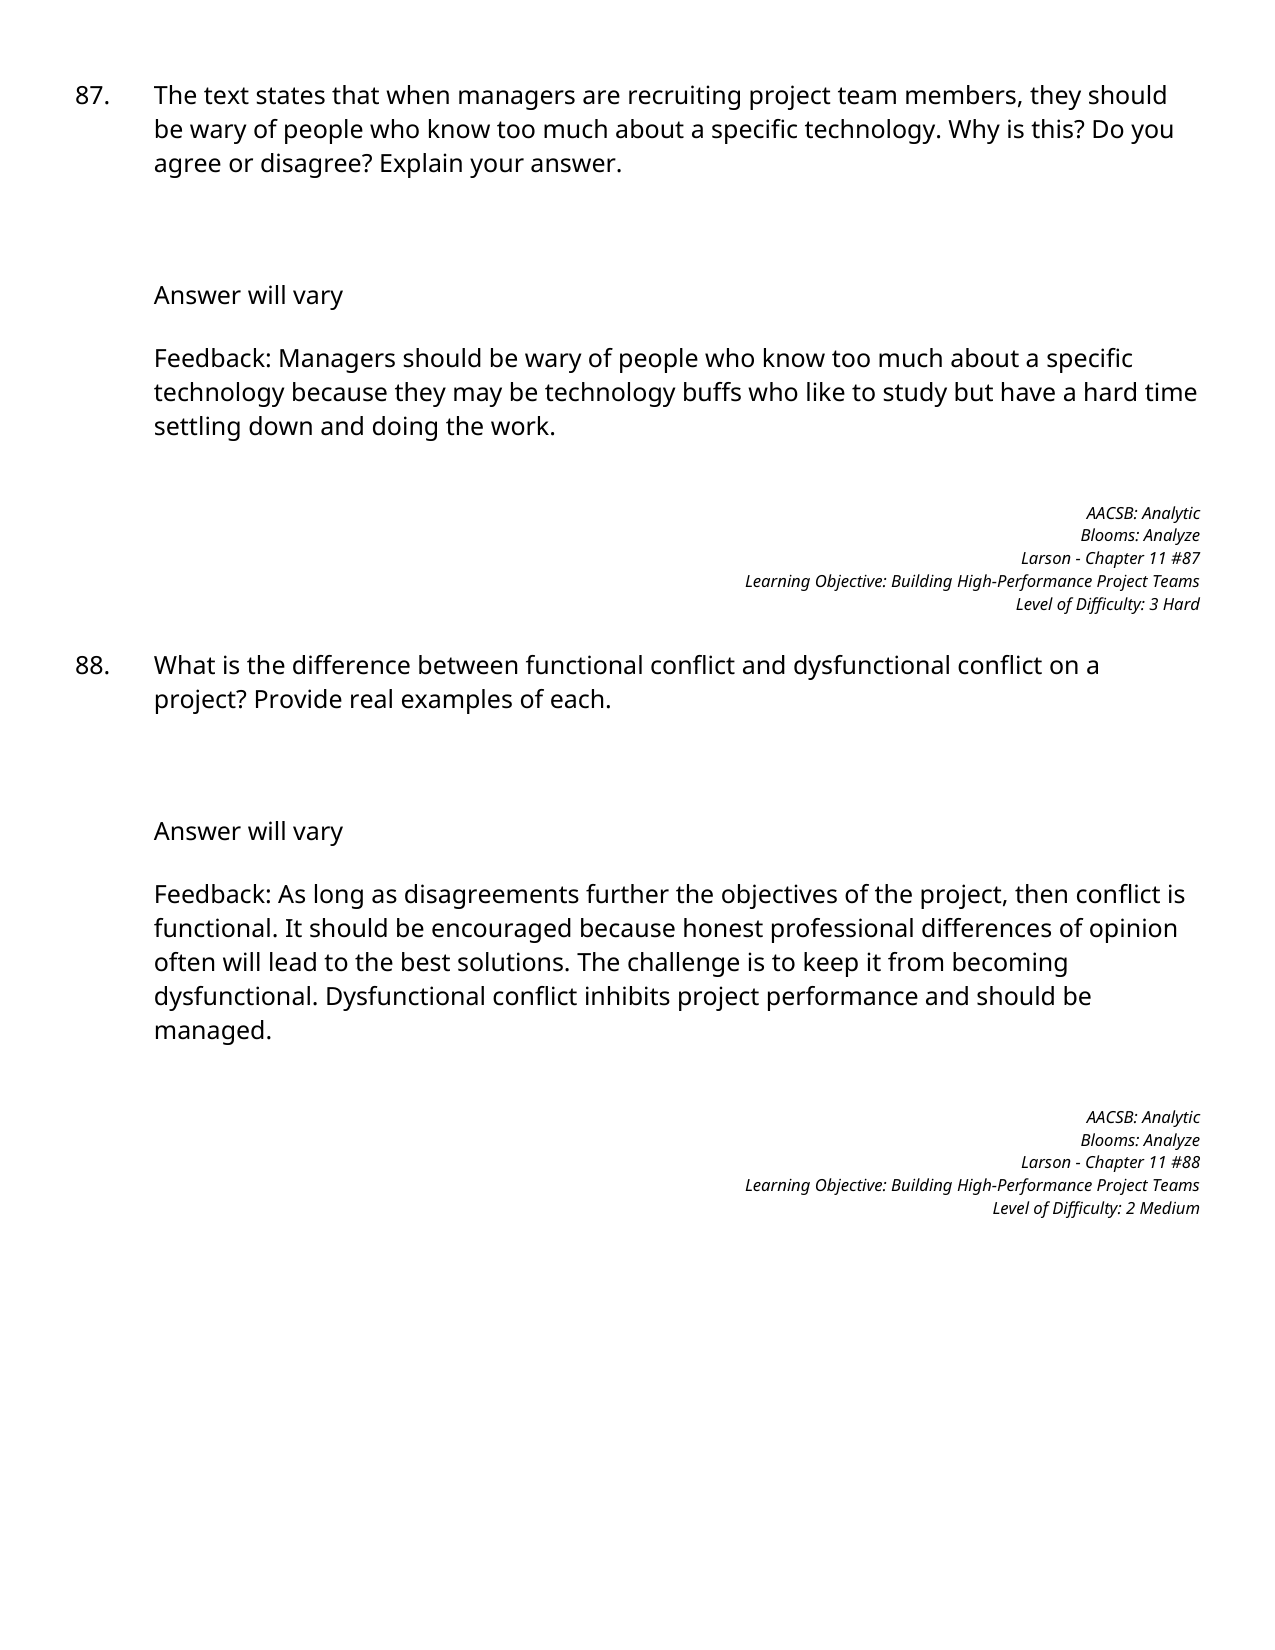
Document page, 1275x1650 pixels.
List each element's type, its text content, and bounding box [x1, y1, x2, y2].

table_header What is the difference between functional conflict and dysfunctional conflict on a project? Provide real examples of each. Answer will vary Feedback: As long as disagreements further the objectives of the project, then conflict is functional. It should be encouraged because honest professional differences of opinion often will lead to the best solutions. The challenge is to keep it from becoming dysfunctional. Dysfunctional conflict inhibits project performance and should be managed. [154, 648, 1200, 1080]
table_header 88. [75, 648, 154, 1080]
table_header The text states that when managers are recruiting project team members, they should be wary of people who know too much about a specific technology. Why is this? Do you agree or disagree? Explain your answer. Answer will vary Feedback: Managers should be wary of people who know too much about a specific technology because they may be technology buffs who like to study but have a hard time settling down and doing the work. [154, 78, 1200, 476]
table_header 87. [75, 78, 154, 476]
table_header AACSB: Analytic Blooms: Analyze Larson - Chapter 11 #87 Learning Objective: Building High-Performance Project Teams Level of Difficulty: 3 Hard [75, 501, 1200, 645]
table_header AACSB: Analytic Blooms: Analyze Larson - Chapter 11 #88 Learning Objective: Building High-Performance Project Teams Level of Difficulty: 2 Medium [75, 1106, 1200, 1250]
